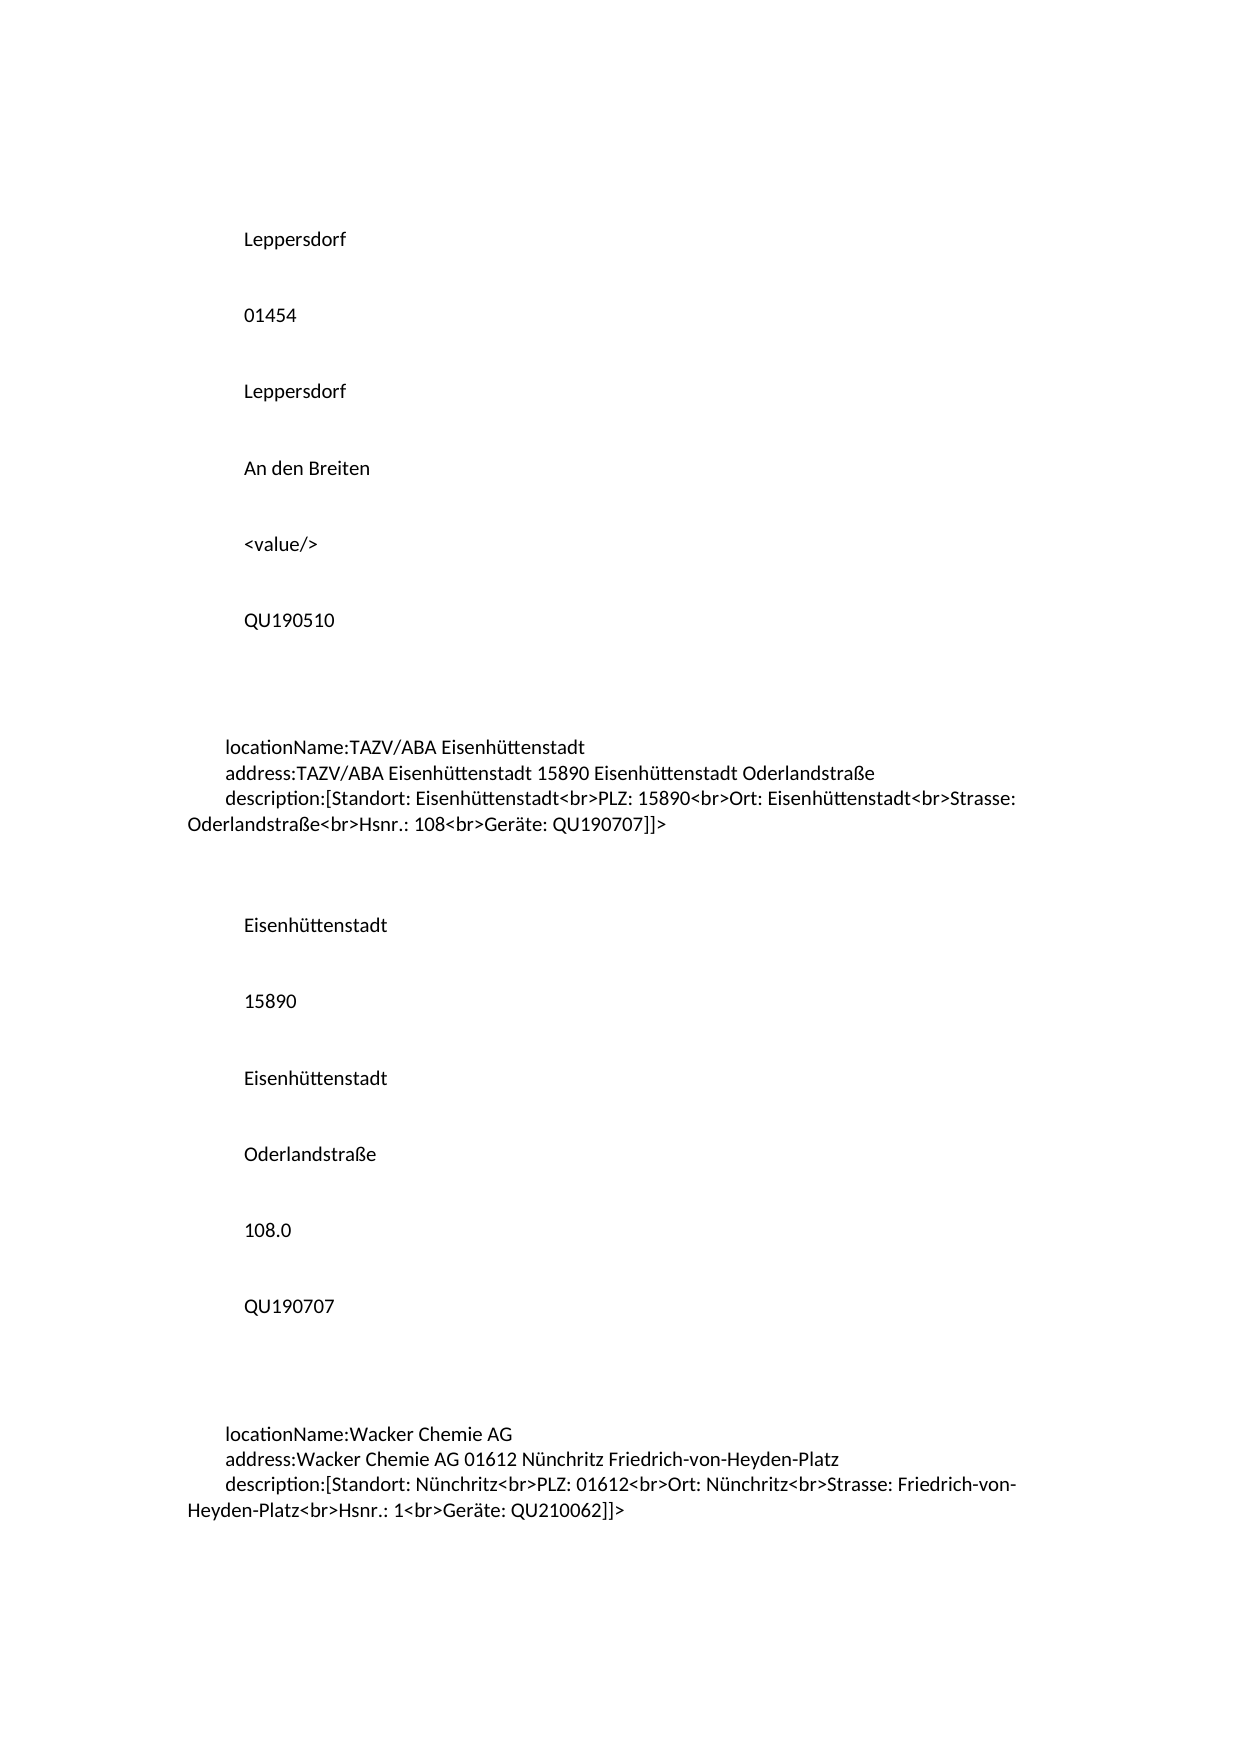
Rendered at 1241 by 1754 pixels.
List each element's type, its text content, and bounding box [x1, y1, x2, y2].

text QU190707 [187, 1294, 1053, 1319]
text 01454 [187, 302, 1053, 328]
text address:TAZV/ABA Eisenhüttenstadt 15890 Eisenhüttenstadt Oderlandstraße [187, 760, 1053, 785]
text Eisenhüttenstadt [187, 1065, 1053, 1090]
text locationName:TAZV/ABA Eisenhüttenstadt [187, 734, 1053, 760]
text locationName:Wacker Chemie AG [187, 1421, 1053, 1446]
text Leppersdorf [187, 379, 1053, 404]
text 108.0 [187, 1217, 1053, 1243]
text description:[Standort: Nünchritz<br>PLZ: 01612<br>Ort: Nünchritz<br>Strasse: Friedrich-von-Heyden-Platz<br>Hsnr.: 1<br>Geräte: QU210062]]> [187, 1472, 1053, 1522]
text <value/> [187, 531, 1053, 557]
text address:Wacker Chemie AG 01612 Nünchritz Friedrich-von-Heyden-Platz [187, 1446, 1053, 1472]
text 15890 [187, 989, 1053, 1014]
text Leppersdorf [187, 226, 1053, 252]
text Eisenhüttenstadt [187, 912, 1053, 938]
text An den Breiten [187, 455, 1053, 480]
text description:[Standort: Eisenhüttenstadt<br>PLZ: 15890<br>Ort: Eisenhüttenstadt<br>Strasse: Oderlandstraße<br>Hsnr.: 108<br>Geräte: QU190707]]> [187, 785, 1053, 836]
text Oderlandstraße [187, 1141, 1053, 1167]
text QU190510 [187, 607, 1053, 633]
